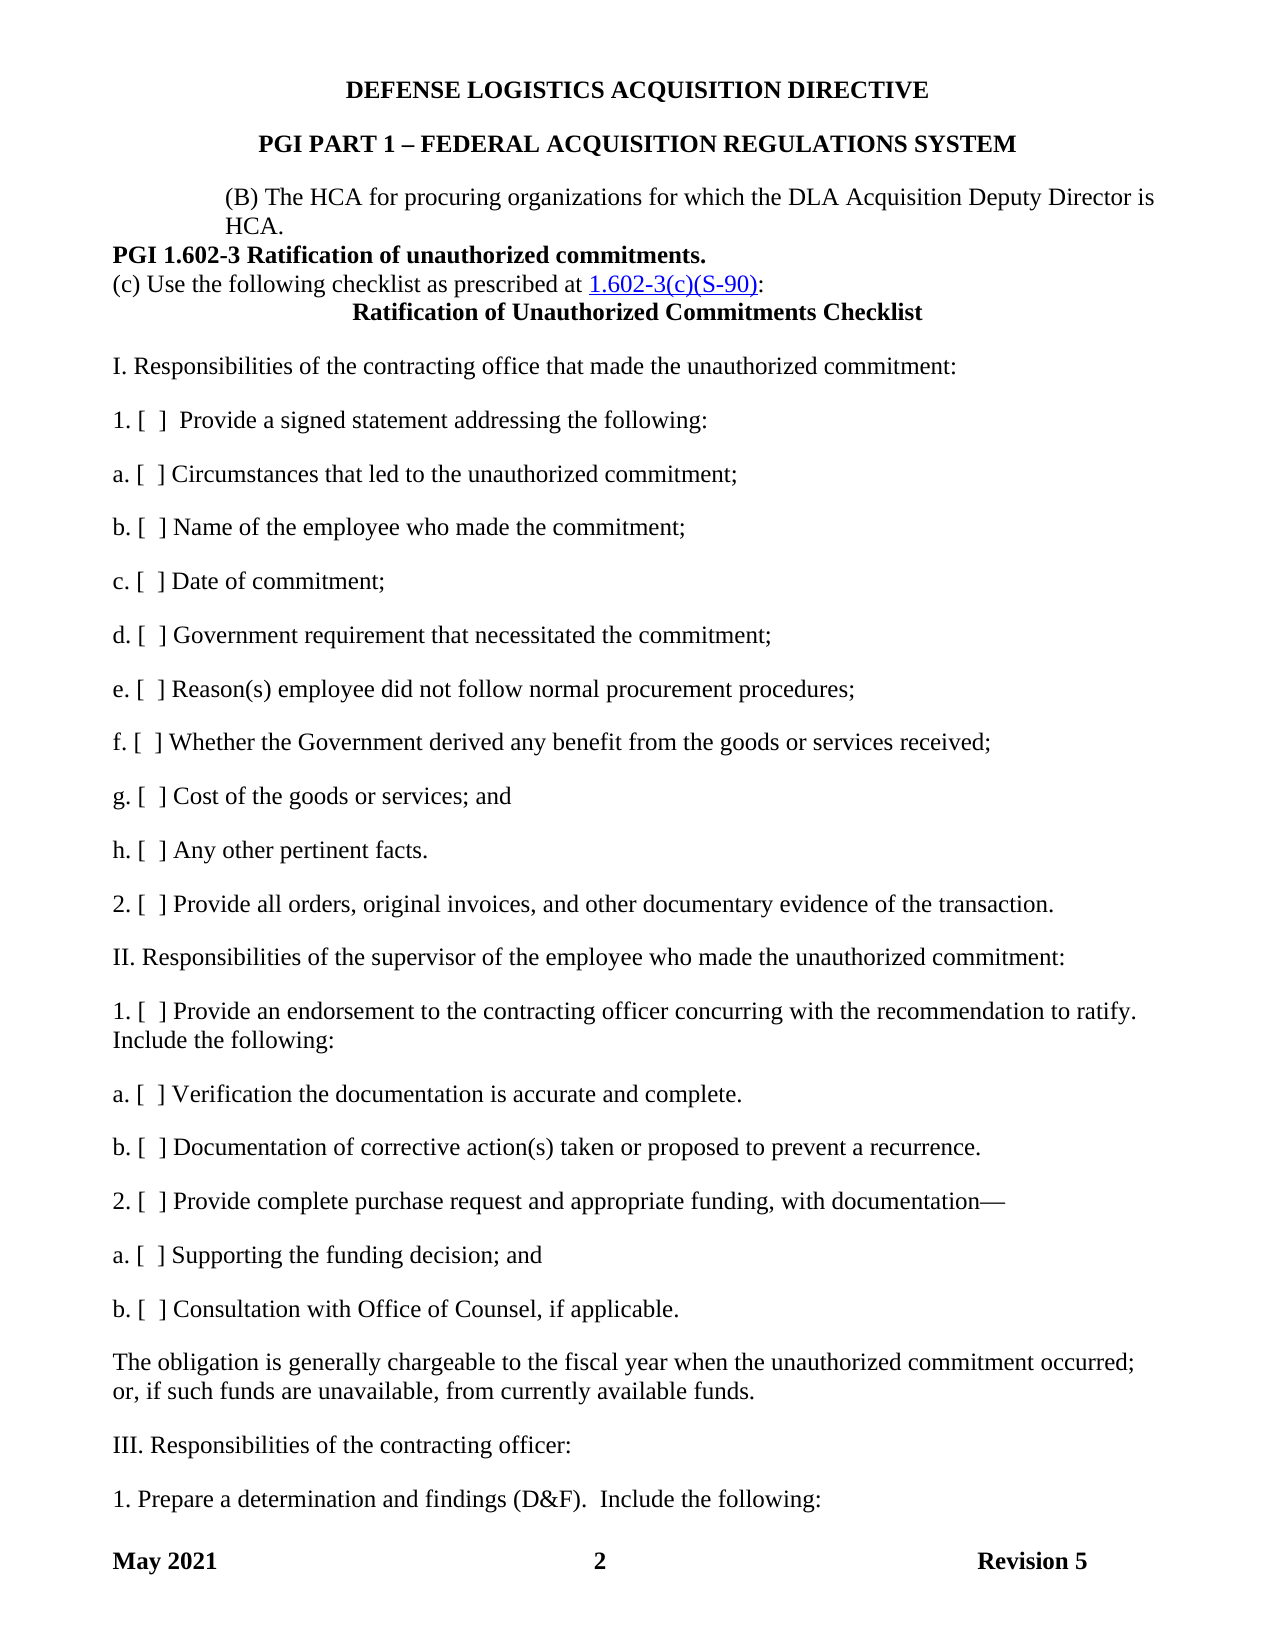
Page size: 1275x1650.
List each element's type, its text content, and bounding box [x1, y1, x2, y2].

text a. [ ] Circumstances that led to the unauthorized commitment; [112, 459, 1162, 487]
text e. [ ] Reason(s) employee did not follow normal procurement procedures; [112, 674, 1162, 702]
text b. [ ] Documentation of corrective action(s) taken or proposed to prevent a recurrence. [112, 1132, 1162, 1161]
text 2. [ ] Provide all orders, original invoices, and other documentary evidence of the transaction. [112, 889, 1162, 917]
text 2. [ ] Provide complete purchase request and appropriate funding, with documentation— [112, 1186, 1162, 1215]
text a. [ ] Supporting the funding decision; and [112, 1240, 1162, 1269]
text c. [ ] Date of commitment; [112, 566, 1162, 595]
subtitle PGI 1.602-3 Ratification of unauthorized commitments. [112, 240, 1162, 269]
text b. [ ] Name of the employee who made the commitment; [112, 512, 1162, 541]
text g. [ ] Cost of the goods or services; and [112, 781, 1162, 810]
text The obligation is generally chargeable to the fiscal year when the unauthorized commitment occurred; or, if such funds are unavailable, from currently available funds. [112, 1347, 1162, 1405]
text a. [ ] Verification the documentation is accurate and complete. [112, 1079, 1162, 1107]
text Ratification of Unauthorized Commitments Checklist [112, 297, 1162, 326]
text III. Responsibilities of the contracting officer: [112, 1430, 1162, 1459]
text h. [ ] Any other pertinent facts. [112, 835, 1162, 864]
text b. [ ] Consultation with Office of Counsel, if applicable. [112, 1294, 1162, 1322]
text d. [ ] Government requirement that necessitated the commitment; [112, 620, 1162, 649]
list (c) Use the following checklist as prescribed at 1.602-3(c)(S-90): [112, 269, 1162, 297]
text 1. [ ] Provide an endorsement to the contracting officer concurring with the recommendation to ratify. Include the following: [112, 996, 1162, 1054]
text f. [ ] Whether the Government derived any benefit from the goods or services received; [112, 727, 1162, 756]
list (B) The HCA for procuring organizations for which the DLA Acquisition Deputy Director is HCA. [225, 182, 1162, 240]
text 1. Prepare a determination and findings (D&F). Include the following: [112, 1484, 1162, 1512]
text 1. [ ] Provide a signed statement addressing the following: [112, 405, 1162, 434]
text I. Responsibilities of the contracting office that made the unauthorized commitment: [112, 351, 1162, 380]
text II. Responsibilities of the supervisor of the employee who made the unauthorized commitment: [112, 942, 1162, 971]
